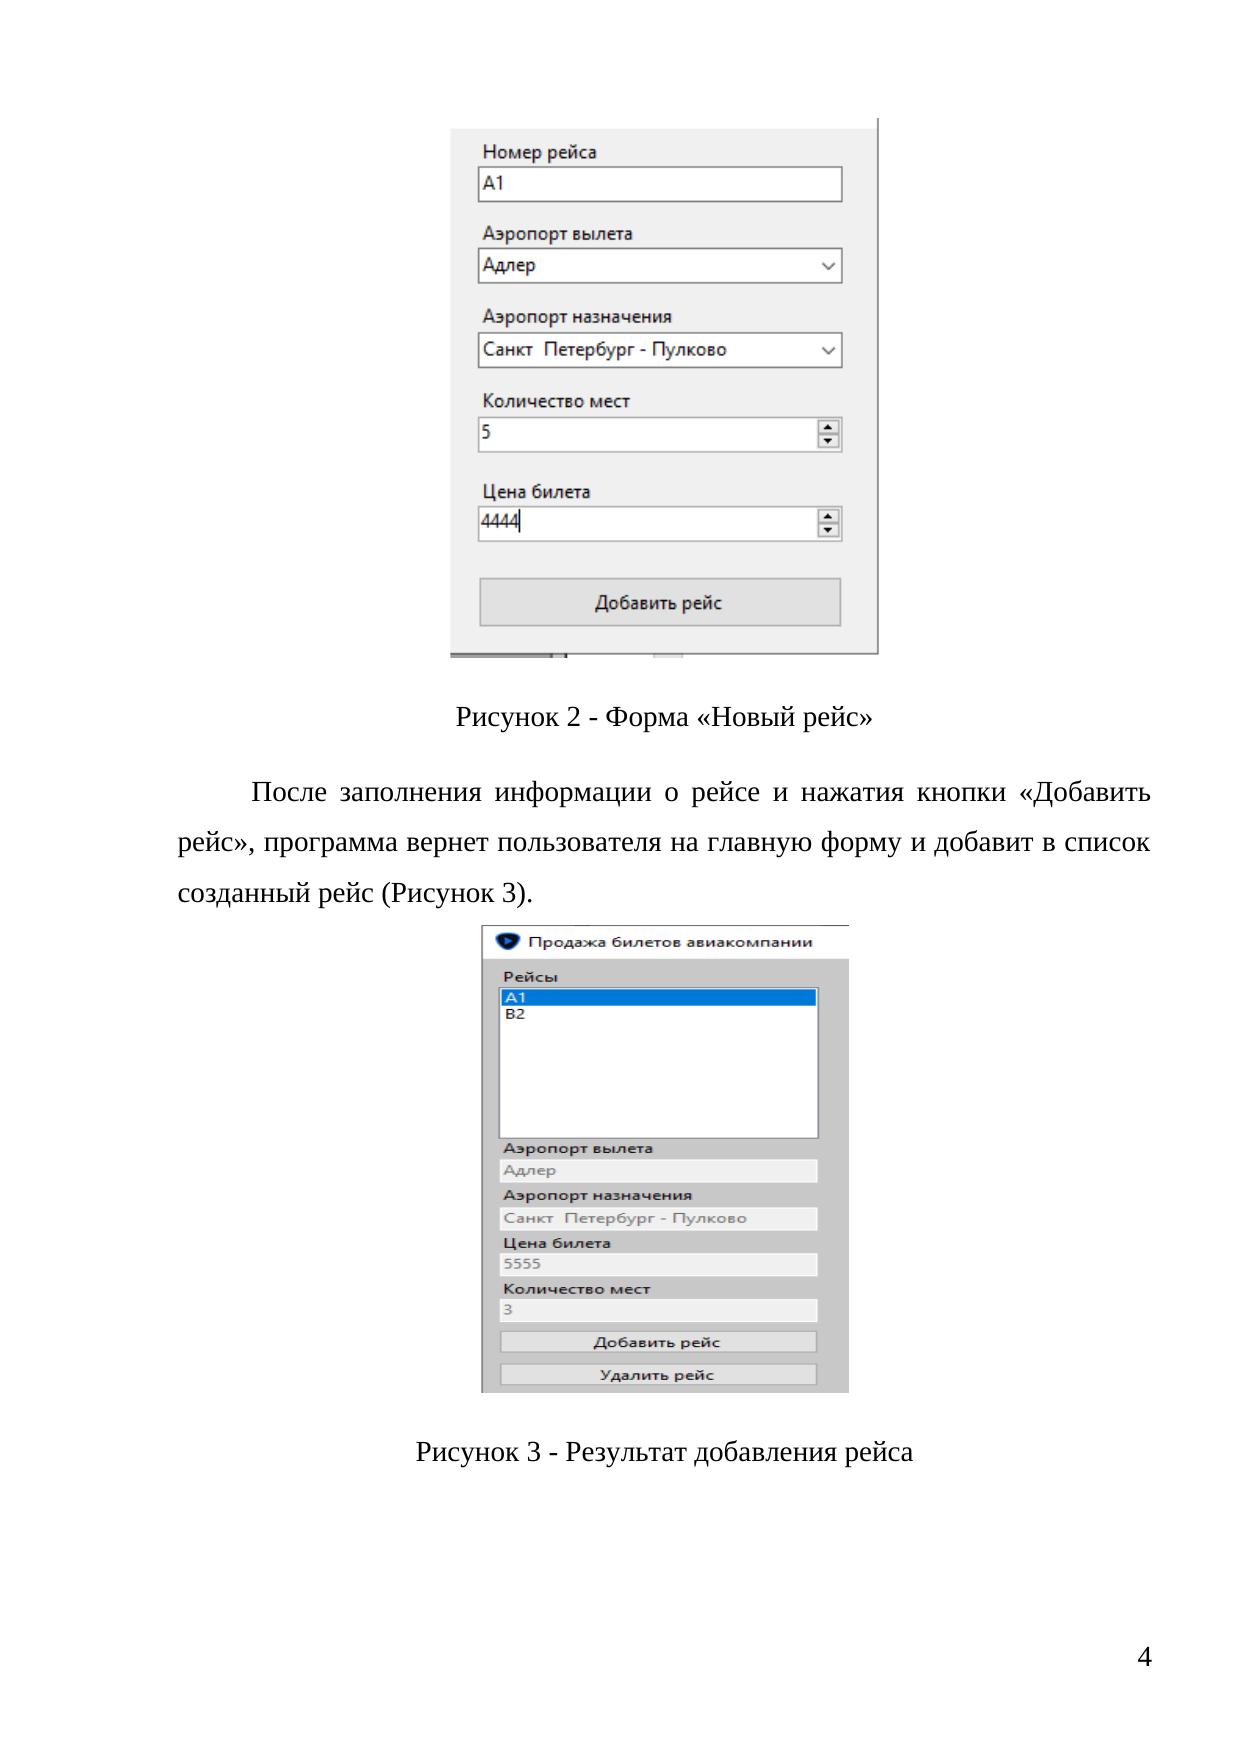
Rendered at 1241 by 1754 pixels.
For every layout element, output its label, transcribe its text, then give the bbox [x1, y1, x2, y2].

picture [450, 118, 879, 658]
picture [480, 925, 849, 1393]
text После заполнения информации о рейсе и нажатия кнопки «Добавить рейс», программа вернет пользователя на главную форму и добавит в список созданный рейс (Рисунок 3). [177, 774, 1152, 908]
